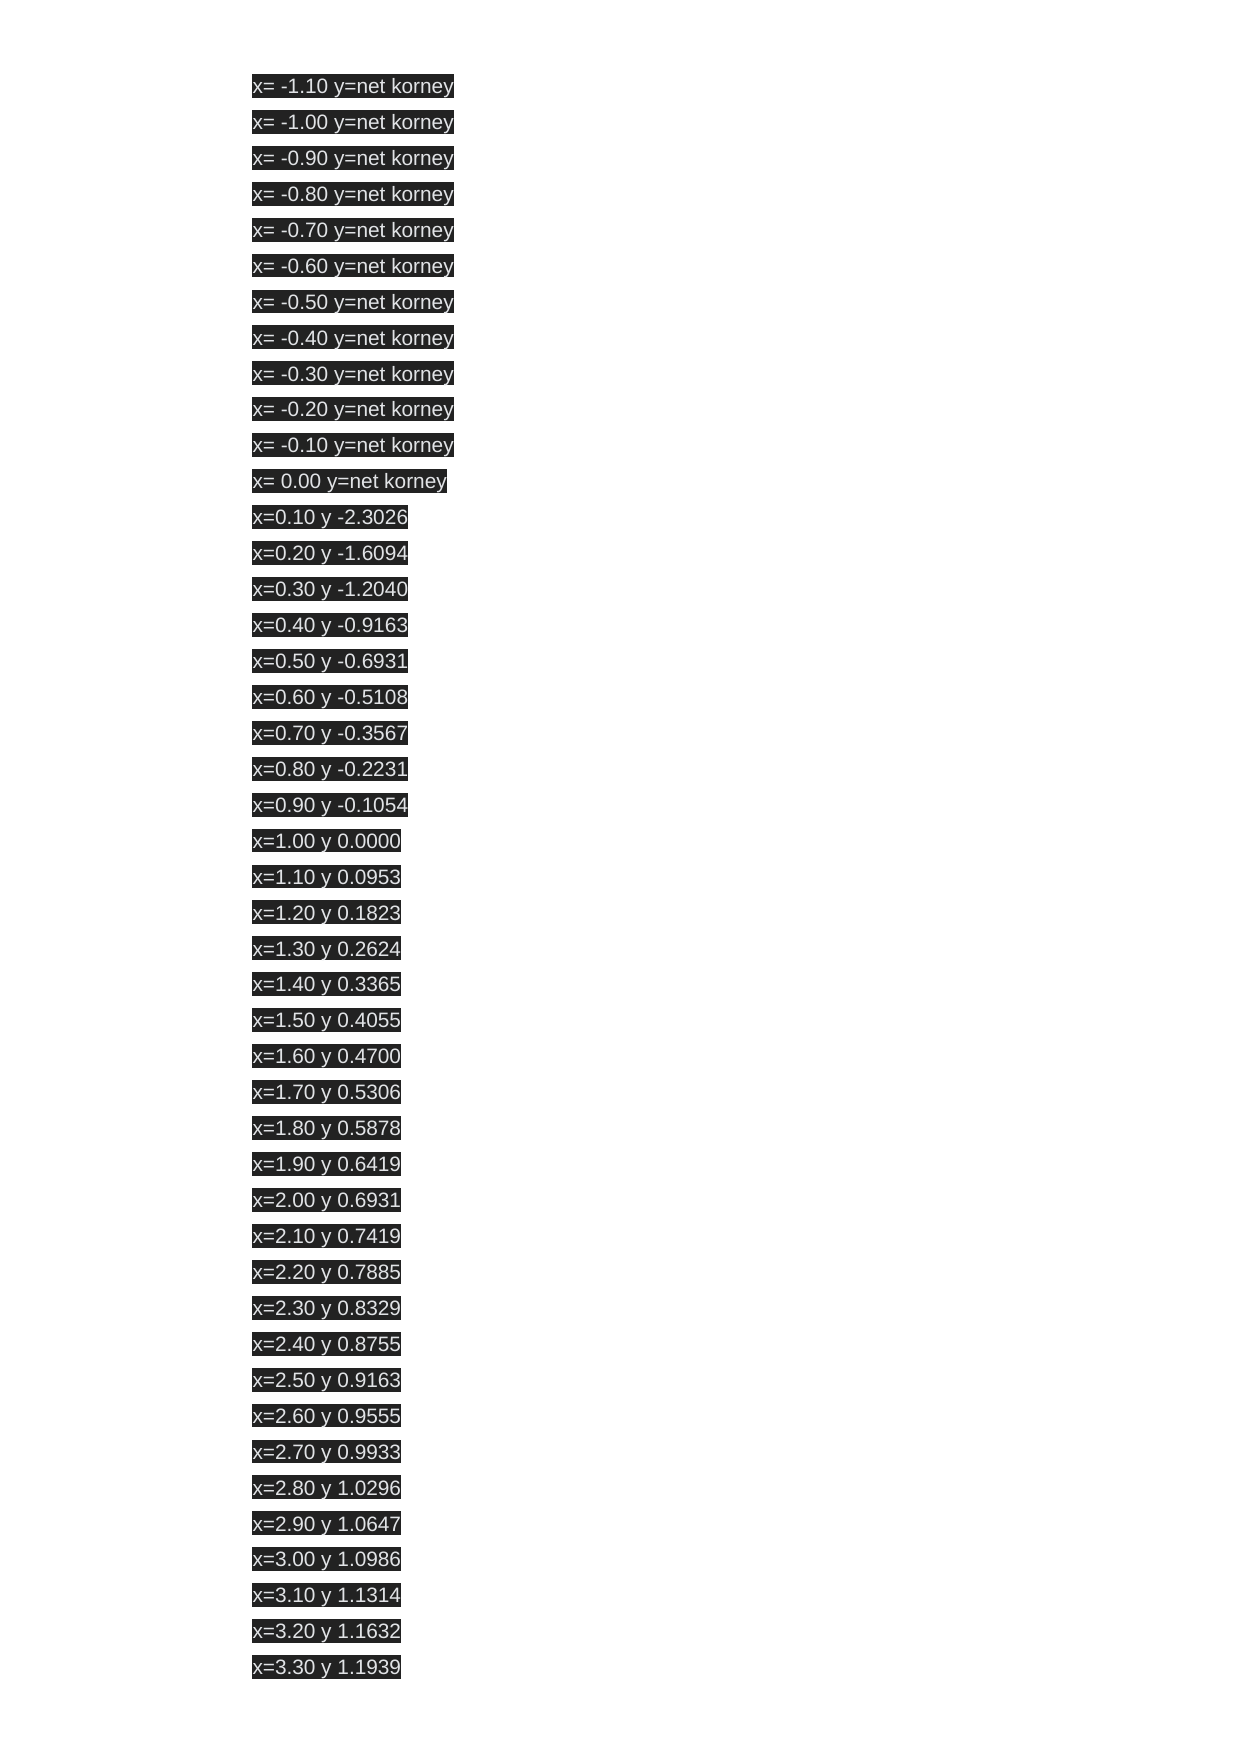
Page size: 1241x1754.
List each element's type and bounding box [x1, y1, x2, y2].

list [252, 74, 1152, 1679]
